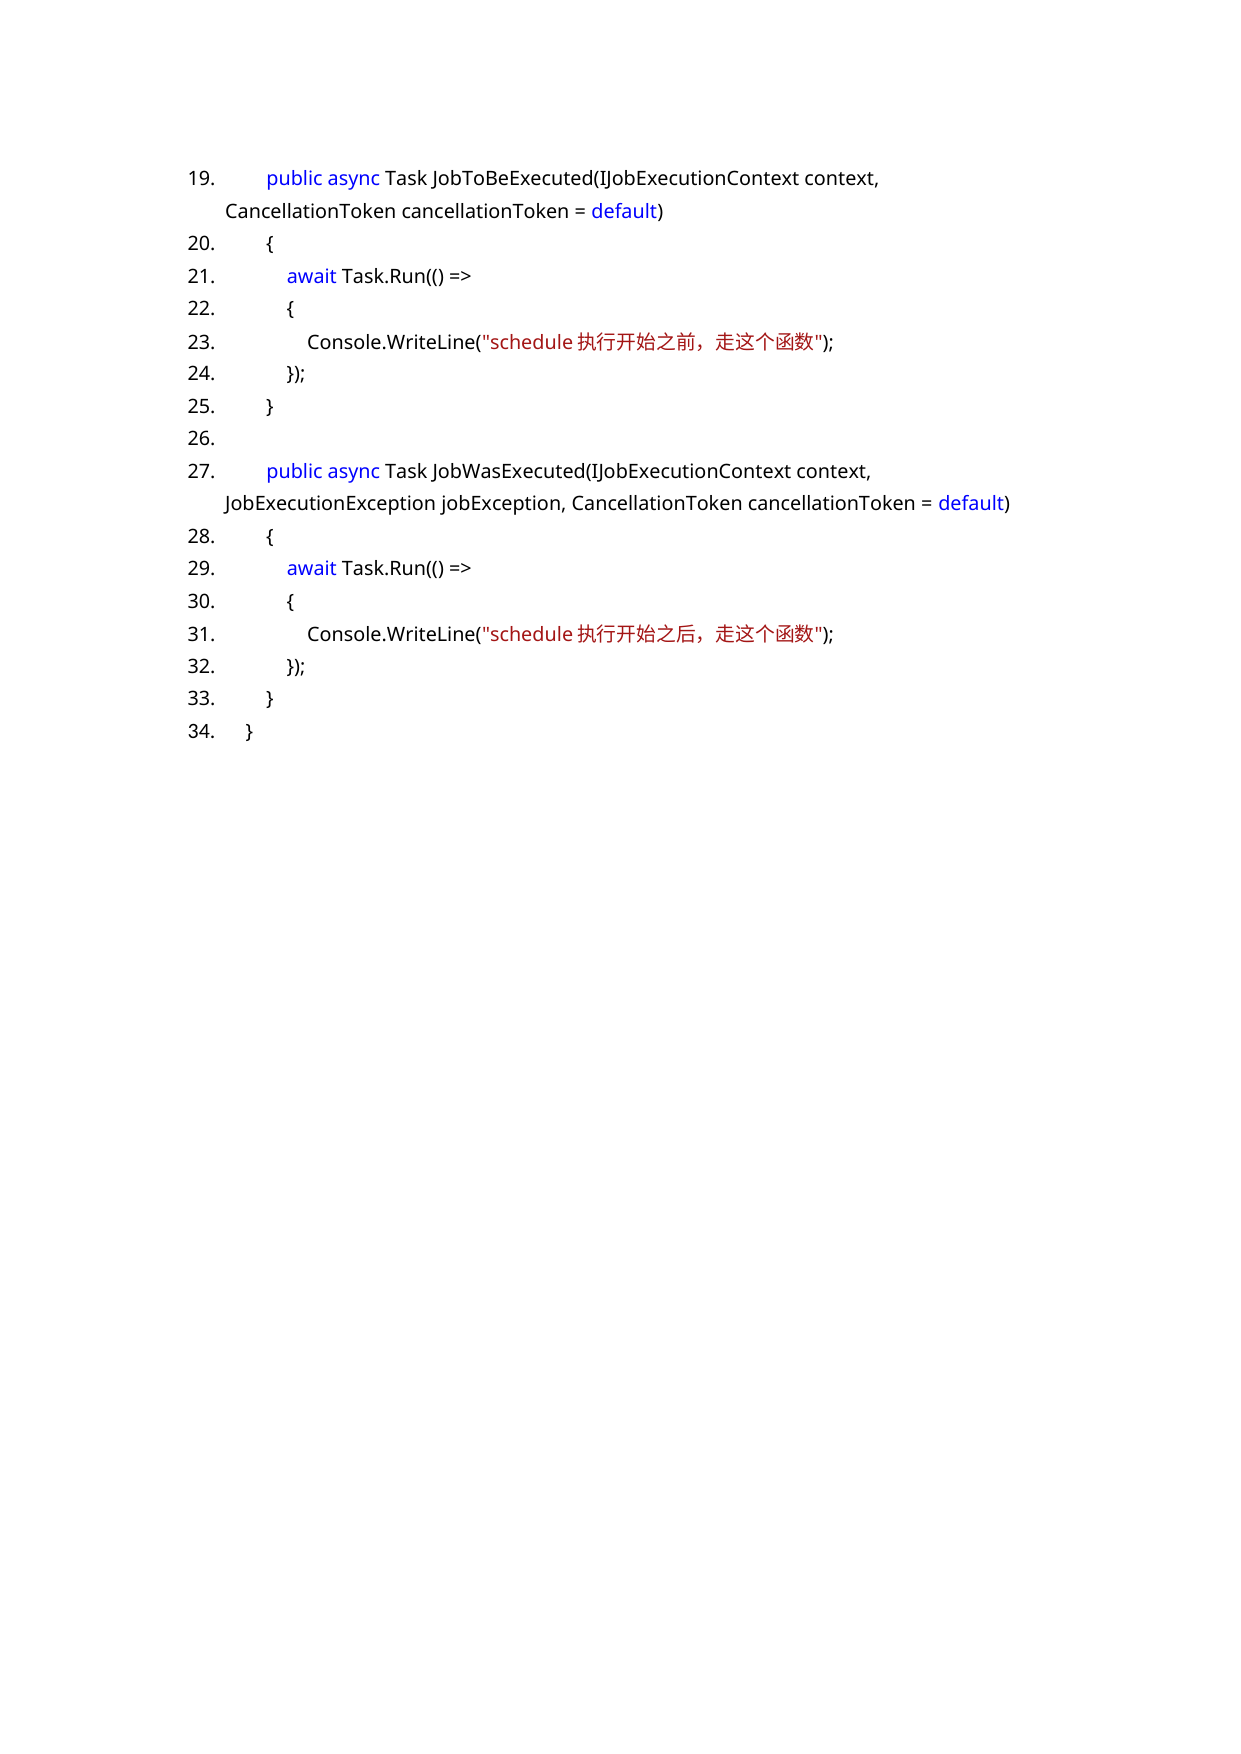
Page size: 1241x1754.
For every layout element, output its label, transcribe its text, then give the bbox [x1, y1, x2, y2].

list }); [187, 357, 1053, 389]
list { [187, 519, 1053, 552]
list Console.WriteLine("schedule执行开始之前，走这个函数"); [187, 324, 1053, 357]
list } [187, 389, 1053, 422]
list { [187, 584, 1053, 617]
list public async Task JobToBeExecuted(IJobExecutionContext context, CancellationToken cancellationToken = default) [187, 162, 1053, 227]
list } [187, 682, 1053, 714]
list }); [187, 649, 1053, 682]
list await Task.Run(() => [187, 552, 1053, 584]
list { [187, 227, 1053, 259]
list Console.WriteLine("schedule执行开始之后，走这个函数"); [187, 617, 1053, 649]
list { [187, 292, 1053, 324]
list public async Task JobWasExecuted(IJobExecutionContext context, JobExecutionException jobException, CancellationToken cancellationToken = default) [187, 454, 1053, 519]
list await Task.Run(() => [187, 259, 1053, 292]
list } [187, 714, 1053, 747]
